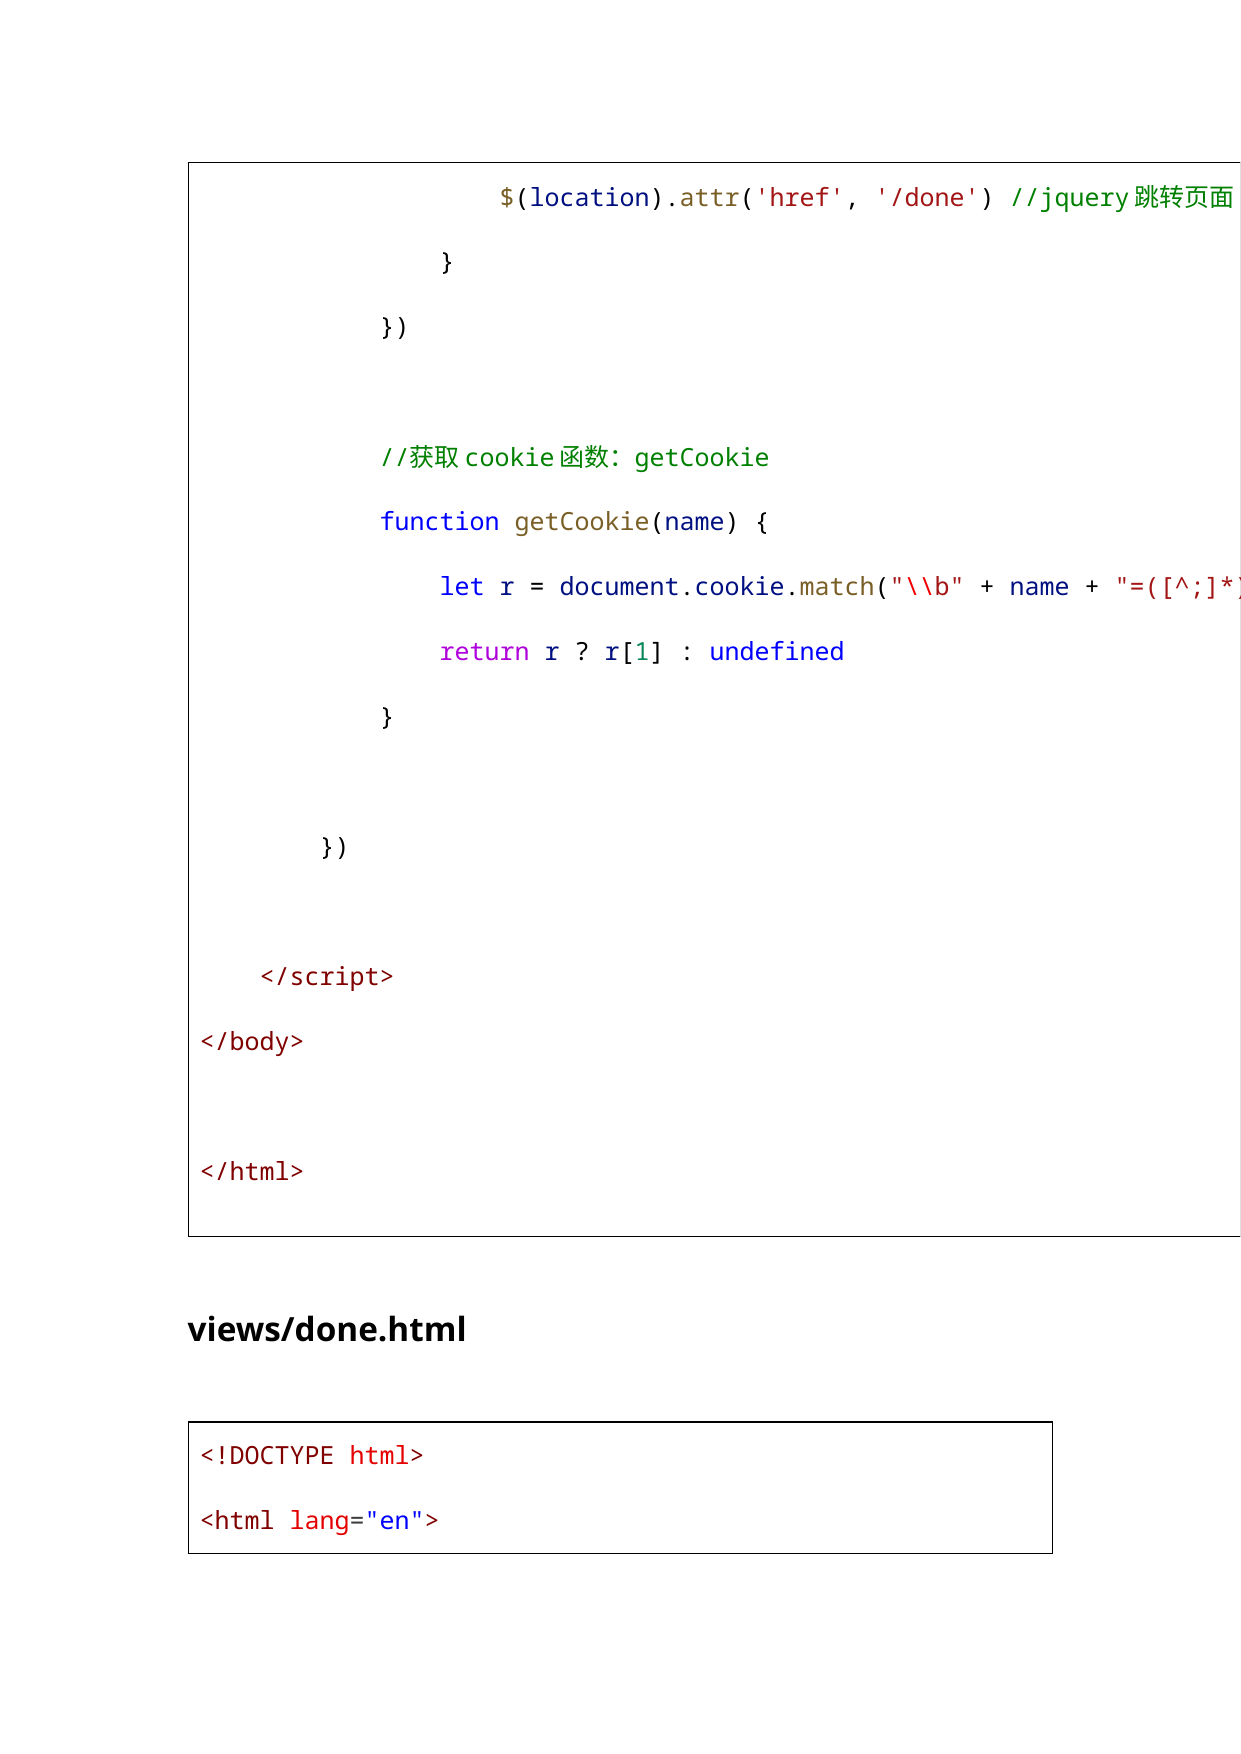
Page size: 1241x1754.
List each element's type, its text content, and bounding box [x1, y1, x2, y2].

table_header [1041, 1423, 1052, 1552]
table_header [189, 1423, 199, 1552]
subtitle views/done.html [187, 1296, 1053, 1361]
